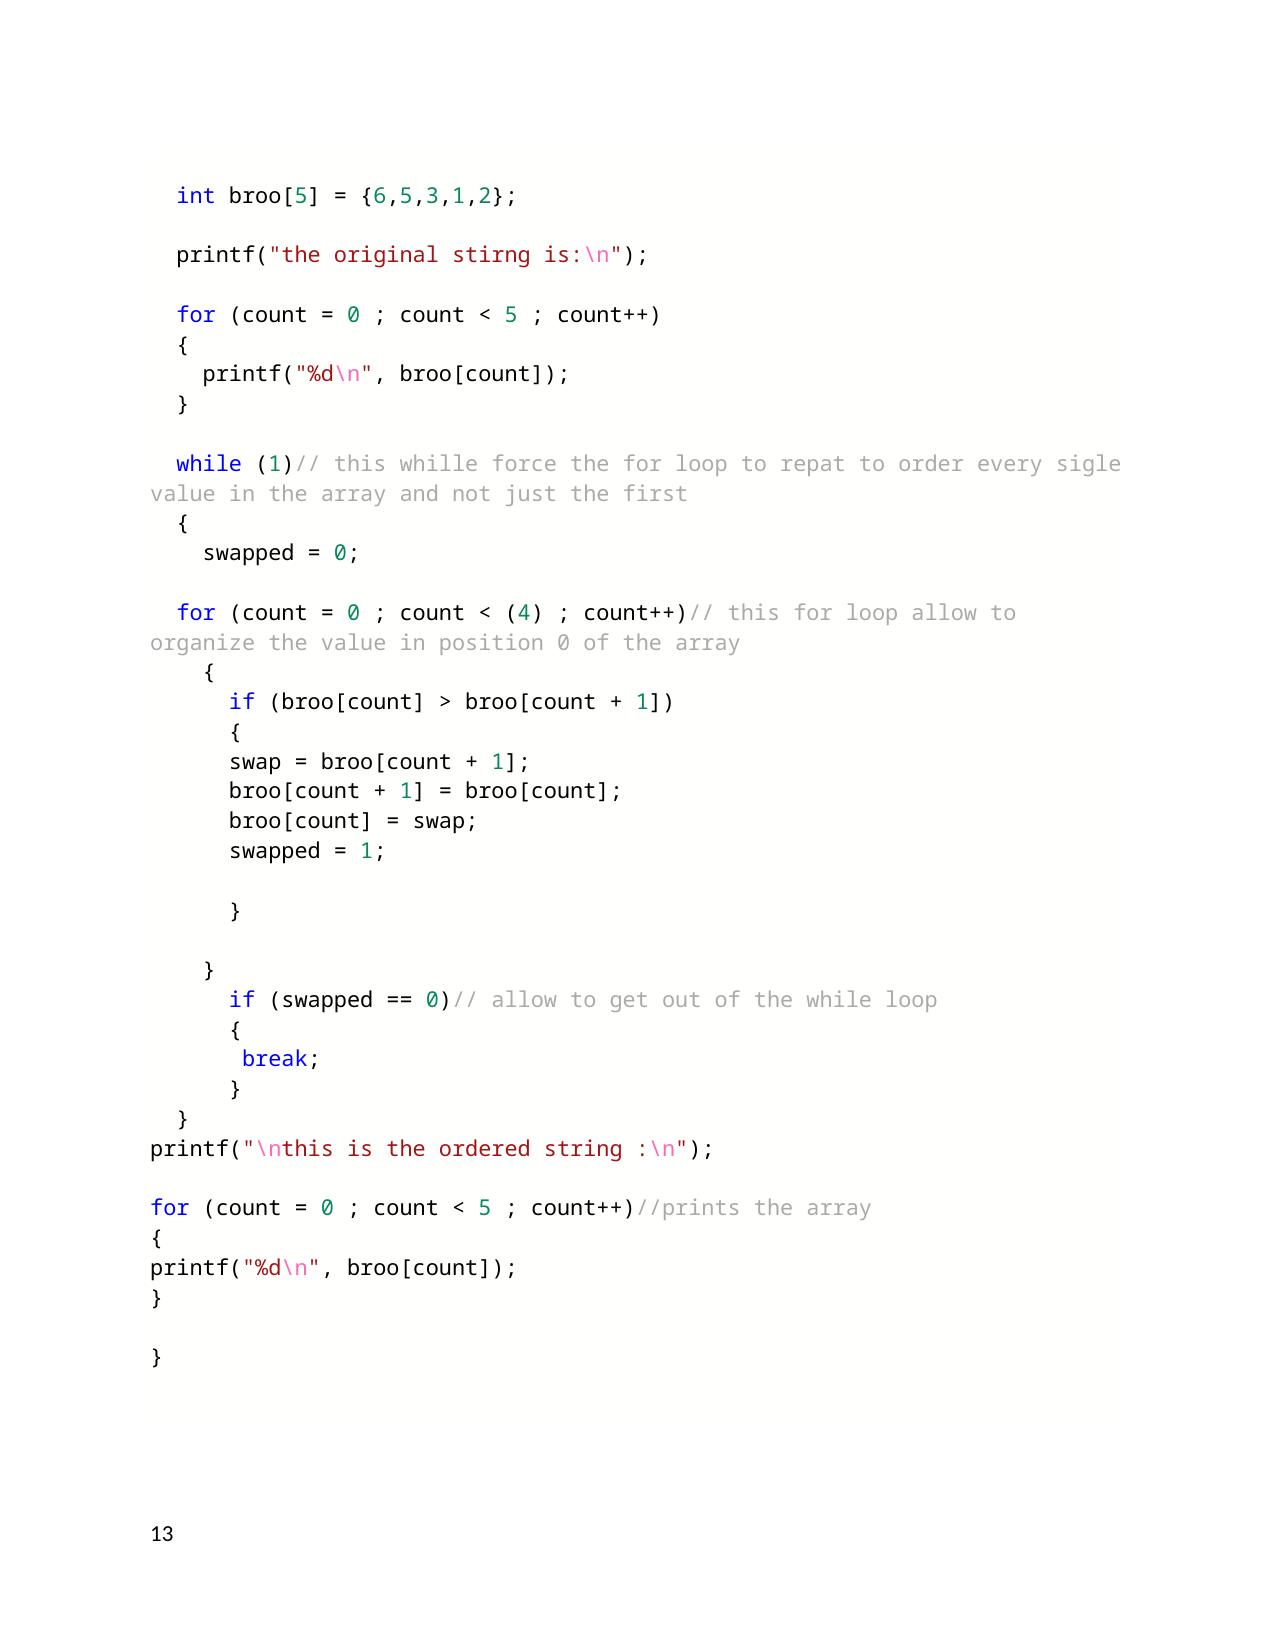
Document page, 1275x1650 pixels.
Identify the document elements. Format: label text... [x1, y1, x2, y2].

text { [150, 1222, 1125, 1252]
text break; [150, 1043, 1125, 1073]
text int broo[5] = {6,5,3,1,2}; [150, 180, 1125, 209]
text printf("%d\n", broo[count]); [150, 1252, 1125, 1282]
text { [150, 716, 1125, 746]
text } [150, 954, 1125, 984]
text if (broo[count] > broo[count + 1]) [150, 686, 1125, 716]
text swapped = 0; [150, 537, 1125, 567]
text swap = broo[count + 1]; [150, 746, 1125, 776]
text swapped = 1; [150, 835, 1125, 865]
text broo[count] = swap; [150, 805, 1125, 835]
text } [150, 1341, 1125, 1371]
text { [150, 1014, 1125, 1043]
text printf("%d\n", broo[count]); [150, 358, 1125, 388]
text } [150, 1103, 1125, 1133]
text for (count = 0 ; count < 5 ; count++)//prints the array [150, 1192, 1125, 1222]
text { [150, 507, 1125, 537]
text for (count = 0 ; count < 5 ; count++) [150, 299, 1125, 329]
text { [150, 656, 1125, 686]
text broo[count + 1] = broo[count]; [150, 776, 1125, 805]
text if (swapped == 0)// allow to get out of the while loop [150, 984, 1125, 1014]
text { [150, 329, 1125, 358]
text while (1)// this whille force the for loop to repat to order every sigle value in the array and not just the first [150, 448, 1125, 507]
text printf("\nthis is the ordered string :\n"); [150, 1133, 1125, 1163]
text } [150, 894, 1125, 924]
text } [150, 1282, 1125, 1312]
text } [150, 1073, 1125, 1103]
text for (count = 0 ; count < (4) ; count++)// this for loop allow to organize the value in position 0 of the array [150, 597, 1125, 656]
text } [150, 388, 1125, 418]
text printf("the original stirng is:\n"); [150, 239, 1125, 269]
